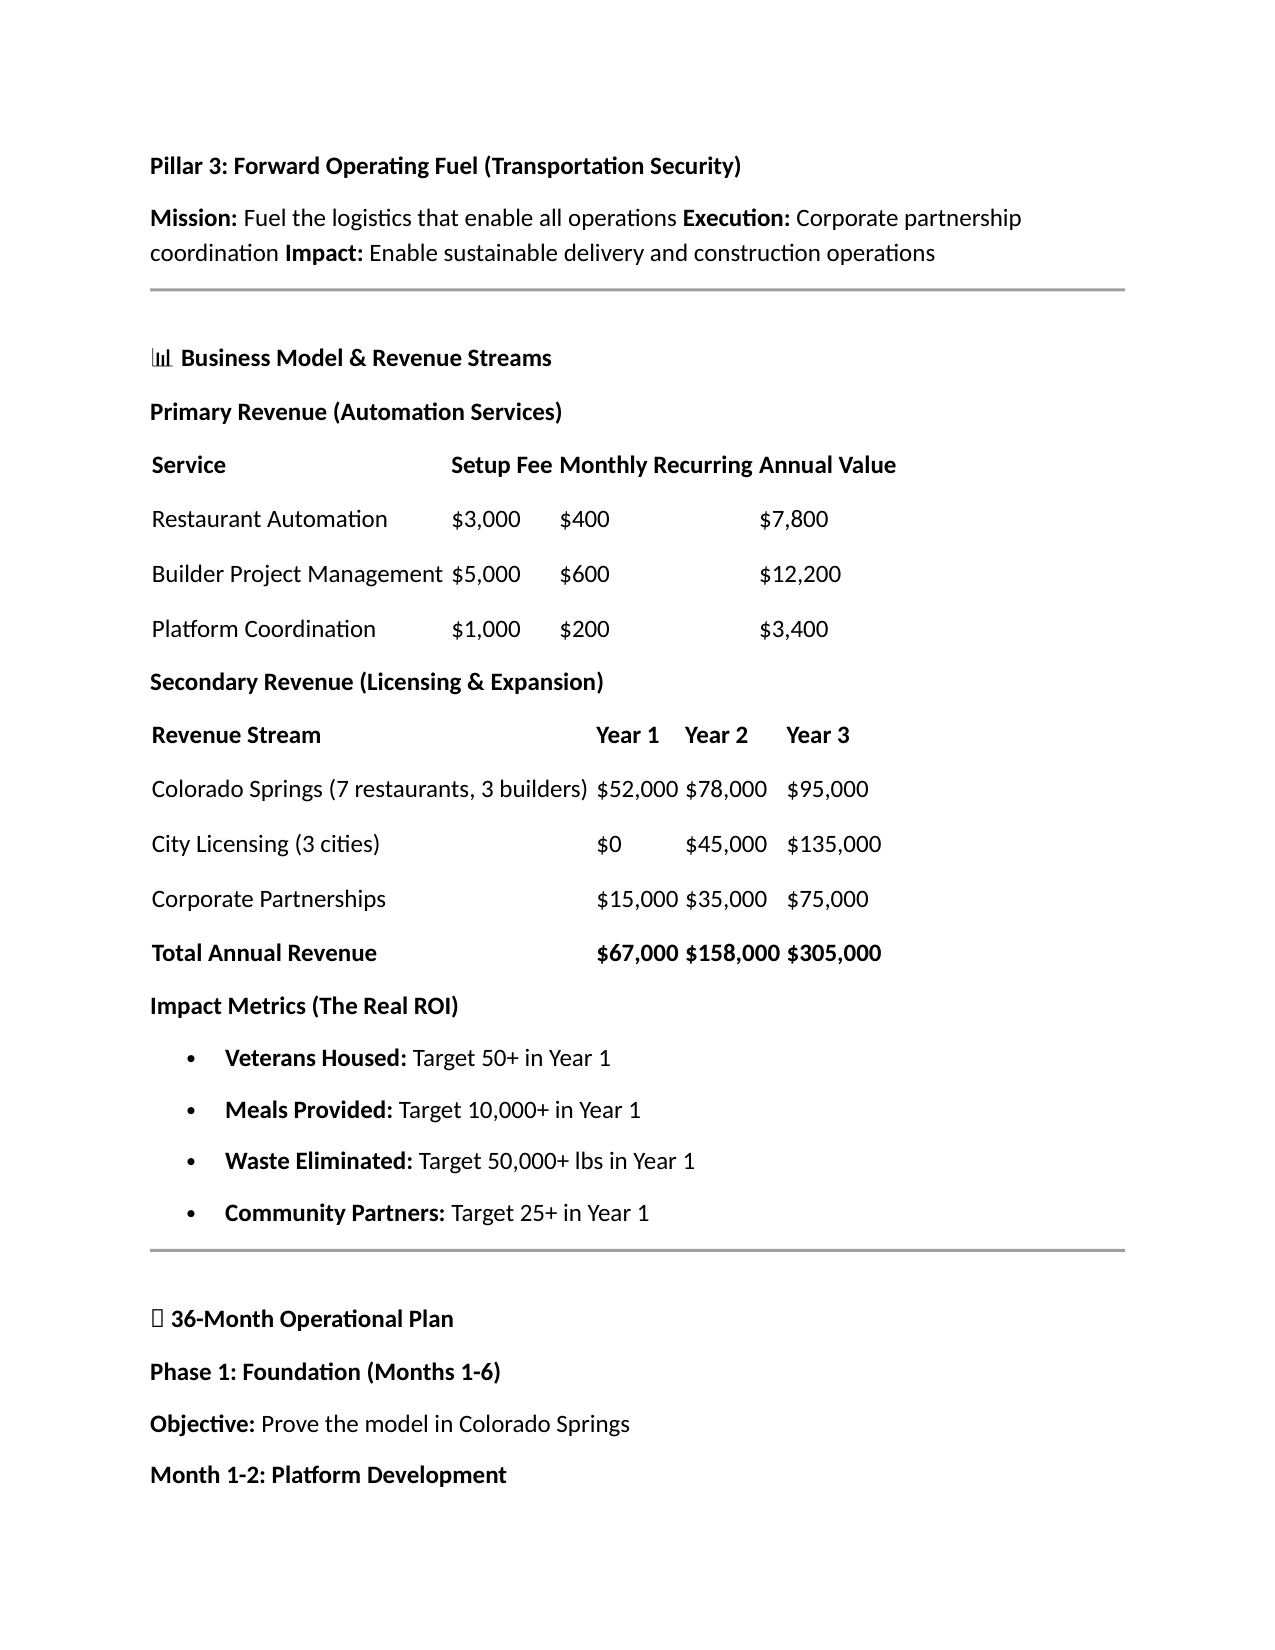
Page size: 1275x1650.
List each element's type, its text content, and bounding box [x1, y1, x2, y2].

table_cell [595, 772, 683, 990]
text Objective: Prove the model in Colorado Springs [150, 1408, 1125, 1438]
text 📊 Business Model & Revenue Streams [150, 340, 1125, 374]
text Mission: Fuel the logistics that enable all operations Execution: Corporate partnership coordination Impact: Enable sustainable delivery and construction operations [150, 202, 1125, 267]
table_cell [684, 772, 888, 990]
text 🚀 36-Month Operational Plan [150, 1300, 1125, 1334]
list Waste Eliminated: Target 50,000+ lbs in Year 1 [187, 1145, 1125, 1176]
list Veterans Housed: Target 50+ in Year 1 [187, 1042, 1125, 1073]
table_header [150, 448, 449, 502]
text Phase 1: Foundation (Months 1-6) [150, 1356, 1125, 1387]
list Meals Provided: Target 10,000+ in Year 1 [187, 1094, 1125, 1124]
text Month 1-2: Platform Development [150, 1459, 1125, 1490]
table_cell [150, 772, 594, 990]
text Secondary Revenue (Licensing & Expansion) [150, 666, 1125, 696]
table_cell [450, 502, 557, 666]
text Impact Metrics (The Real ROI) [150, 990, 1125, 1021]
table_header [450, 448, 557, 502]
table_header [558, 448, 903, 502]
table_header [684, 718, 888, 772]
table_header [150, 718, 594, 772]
list Community Partners: Target 25+ in Year 1 [187, 1197, 1125, 1228]
text Pillar 3: Forward Operating Fuel (Transportation Security) [150, 150, 1125, 181]
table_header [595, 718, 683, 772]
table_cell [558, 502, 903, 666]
text Primary Revenue (Automation Services) [150, 396, 1125, 426]
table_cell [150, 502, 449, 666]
